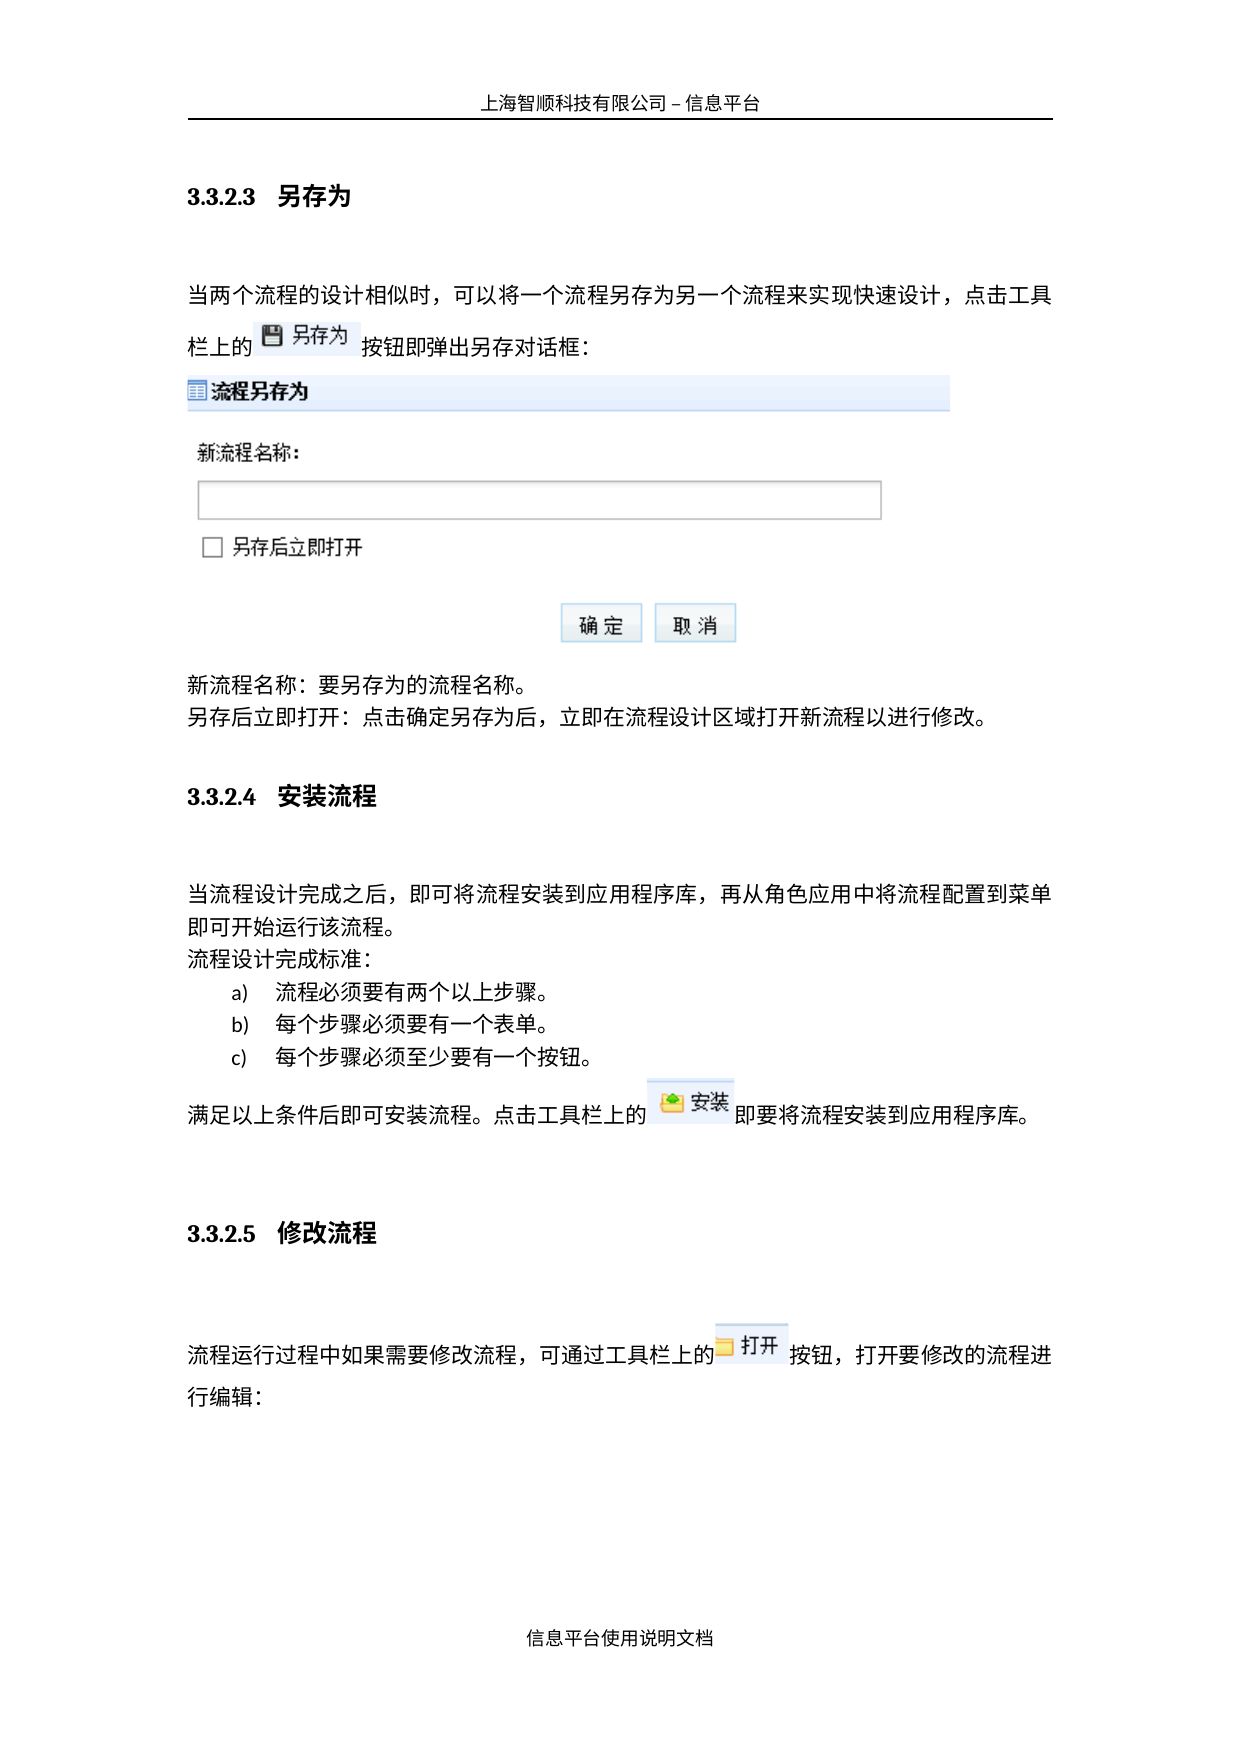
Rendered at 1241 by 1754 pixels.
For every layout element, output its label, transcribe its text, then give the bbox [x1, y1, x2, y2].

picture [715, 1323, 789, 1364]
picture [646, 1078, 735, 1124]
list 每个步骤必须要有一个表单。 [231, 1007, 1053, 1039]
list 每个步骤必须至少要有一个按钮。 [231, 1039, 1053, 1072]
text 当流程设计完成之后，即可将流程安装到应用程序库，再从角色应用中将流程配置到菜单即可开始运行该流程。 [187, 877, 1053, 942]
text 满足以上条件后即可安装流程。点击工具栏上的即要将流程安装到应用程序库。 [187, 1072, 1053, 1137]
subtitle 另存为 [187, 162, 1053, 227]
list 流程必须要有两个以上步骤。 [231, 974, 1053, 1007]
picture [187, 375, 951, 660]
text 另存后立即打开：点击确定另存为后，立即在流程设计区域打开新流程以进行修改。 [187, 700, 1053, 732]
text 流程设计完成标准： [187, 942, 1053, 974]
text 新流程名称：要另存为的流程名称。 [187, 667, 1053, 700]
subtitle 安装流程 [187, 762, 1053, 827]
text 当两个流程的设计相似时，可以将一个流程另存为另一个流程来实现快速设计，点击工具栏上的按钮即弹出另存对话框： [187, 277, 1053, 375]
subtitle 修改流程 [187, 1199, 1053, 1264]
picture [253, 322, 361, 356]
text 流程运行过程中如果需要修改流程，可通过工具栏上的按钮，打开要修改的流程进行编辑： [187, 1314, 1053, 1412]
